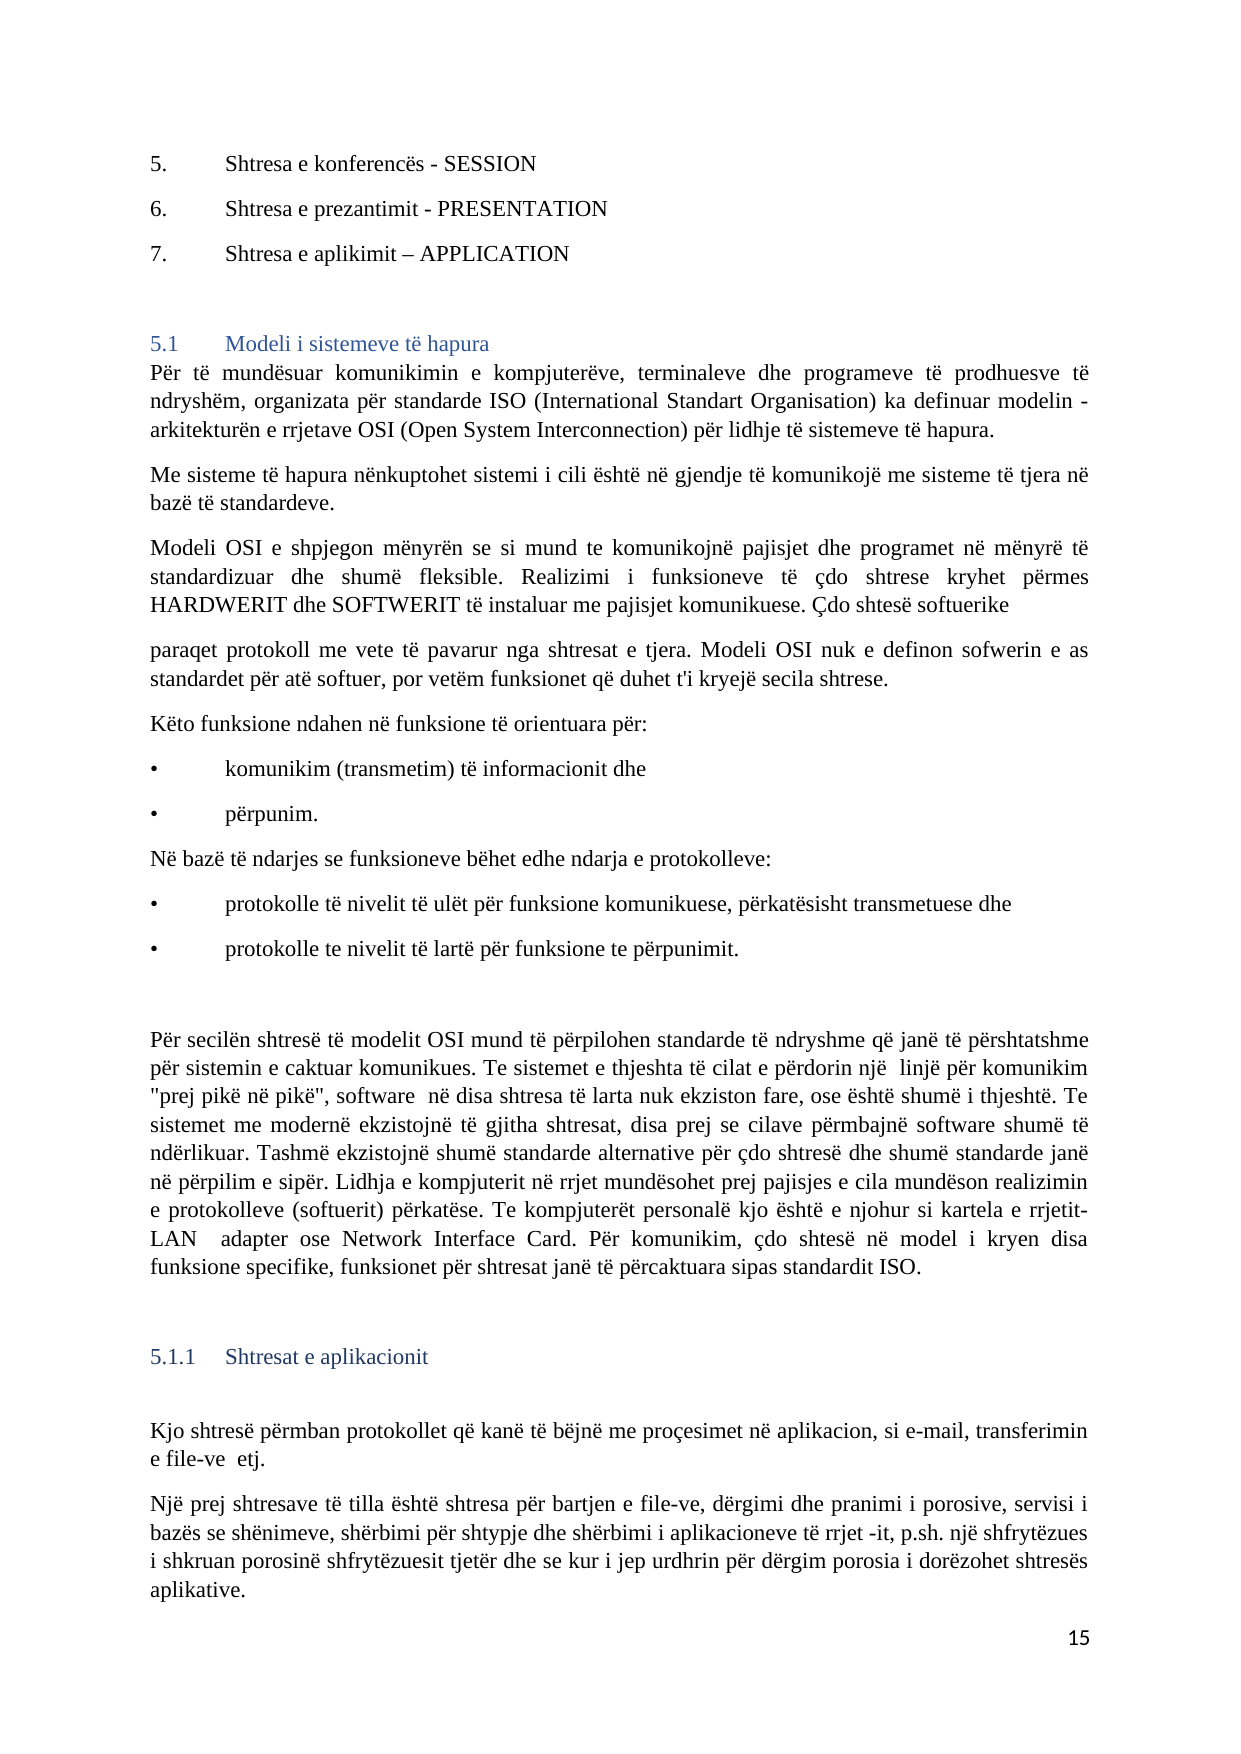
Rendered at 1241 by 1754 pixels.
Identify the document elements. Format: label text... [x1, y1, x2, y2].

text • protokolle te nivelit të lartë për funksione te përpunimit. [150, 935, 1090, 962]
text 5. Shtresa e konferencës - SESSION [150, 150, 1090, 176]
text • komunikim (transmetim) të informacionit dhe [150, 755, 1090, 781]
text Me sisteme të hapura nënkuptohet sistemi i cili është në gjendje të komunikojë me sisteme të tjera në bazë të standardeve. [150, 461, 1090, 516]
text • përpunim. [150, 800, 1090, 826]
text Në bazë të ndarjes se funksioneve bëhet edhe ndarja e protokolleve: [150, 845, 1090, 872]
text • protokolle të nivelit të ulët për funksione komunikuese, përkatësisht transmetuese dhe [150, 890, 1090, 917]
text 7. Shtresa e aplikimit – APPLICATION [150, 240, 1090, 267]
text Për të mundësuar komunikimin e kompjuterëve, terminaleve dhe programeve të prodhuesve të ndryshëm, organizata për standarde ISO (International Standart Organisation) ka definuar modelin -arkitekturën e rrjetave OSI (Open System Interconnection) për lidhje të sistemeve të hapura. [150, 359, 1090, 442]
text Një prej shtresave të tilla është shtresa për bartjen e file-ve, dërgimi dhe pranimi i porosive, servisi i bazës se shënimeve, shërbimi për shtypje dhe shërbimi i aplikacioneve të rrjet -it, p.sh. një shfrytëzues i shkruan porosinë shfrytëzuesit tjetër dhe se kur i jep urdhrin për dërgim porosia i dorëzohet shtresës aplikative. [150, 1490, 1090, 1602]
text Për secilën shtresë të modelit OSI mund të përpilohen standarde të ndryshme që janë të përshtatshme për sistemin e caktuar komunikues. Te sistemet e thjeshta të cilat e përdorin një linjë për komunikim "prej pikë në pikë", software në disa shtresa të larta nuk ekziston fare, ose është shumë i thjeshtë. Te sistemet me modernë ekzistojnë të gjitha shtresat, disa prej se cilave përmbajnë software shumë të ndërlikuar. Tashmë ekzistojnë shumë standarde alternative për çdo shtresë dhe shumë standarde janë në përpilim e sipër. Lidhja e kompjuterit në rrjet mundësohet prej pajisjes e cila mundëson realizimin e protokolleve (softuerit) përkatëse. Te kompjuterët personalë kjo është e njohur si kartela e rrjetit- LAN adapter ose Network Interface Card. Për komunikim, çdo shtesë në model i kryen disa funksione specifike, funksionet për shtresat janë të përcaktuara sipas standardit ISO. [150, 1026, 1090, 1279]
text Modeli OSI e shpjegon mënyrën se si mund te komunikojnë pajisjet dhe programet në mënyrë të standardizuar dhe shumë fleksible. Realizimi i funksioneve të çdo shtrese kryhet përmes HARDWERIT dhe SOFTWERIT të instaluar me pajisjet komunikuese. Çdo shtesë softuerike [150, 534, 1090, 618]
subtitle 5.1.1 Shtresat e aplikacionit [150, 1343, 1090, 1370]
text Kjo shtresë përmban protokollet që kanë të bëjnë me proçesimet në aplikacion, si e-mail, transferimin e file-ve etj. [150, 1417, 1090, 1472]
subtitle 5.1 Modeli i sistemeve të hapura [150, 330, 1090, 357]
text paraqet protokoll me vete të pavarur nga shtresat e tjera. Modeli OSI nuk e definon sofwerin e as standardet për atë softuer, por vetëm funksionet që duhet t'i kryejë secila shtrese. [150, 636, 1090, 691]
text 6. Shtresa e prezantimit - PRESENTATION [150, 195, 1090, 221]
text Këto funksione ndahen në funksione të orientuara për: [150, 710, 1090, 736]
